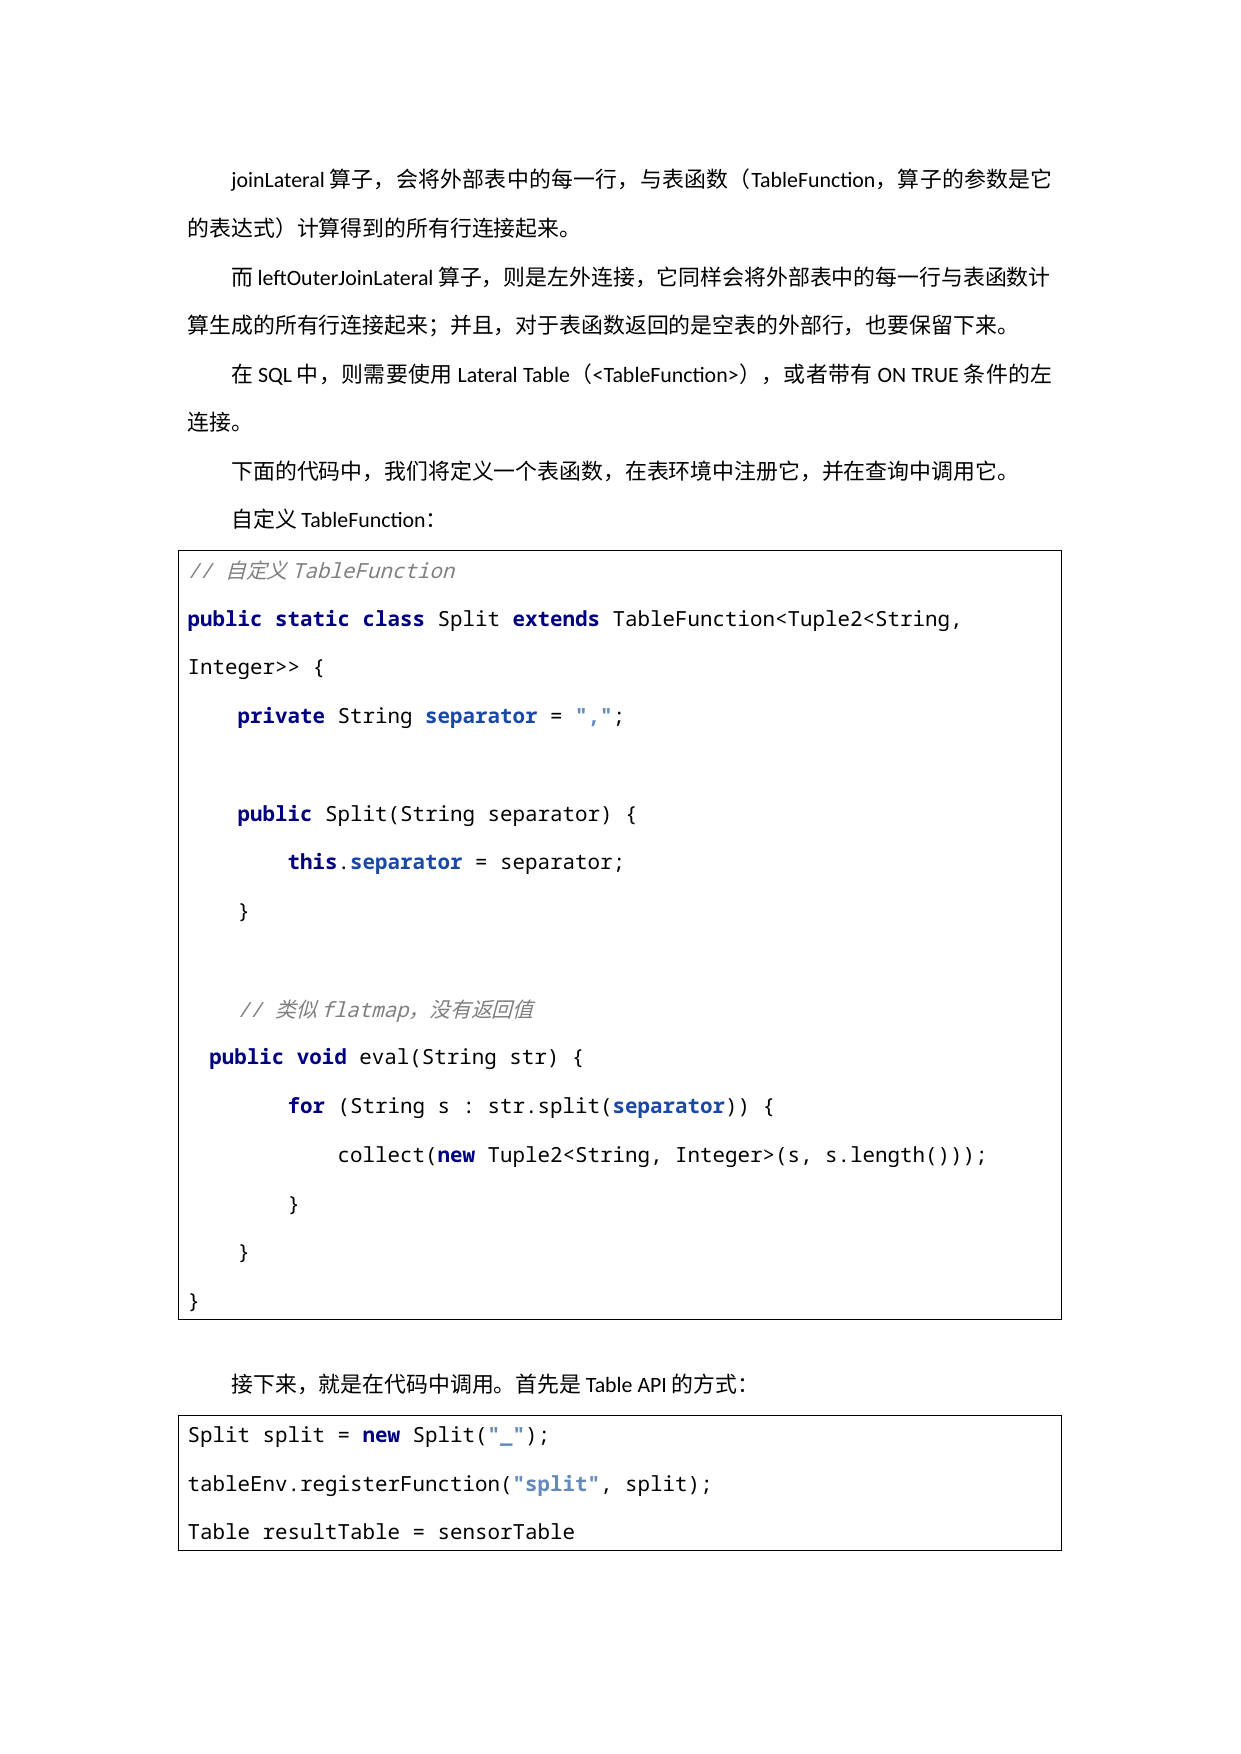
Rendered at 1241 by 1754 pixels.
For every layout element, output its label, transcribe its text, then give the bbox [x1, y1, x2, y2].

text 接下来，就是在代码中调用。首先是Table API的方式： [187, 1367, 1053, 1399]
text 下面的代码中，我们将定义一个表函数，在表环境中注册它，并在查询中调用它。 [187, 453, 1053, 486]
text 自定义TableFunction： [187, 502, 1053, 534]
text joinLateral算子，会将外部表中的每一行，与表函数（TableFunction，算子的参数是它的表达式）计算得到的所有行连接起来。 [187, 162, 1053, 243]
text 而leftOuterJoinLateral算子，则是左外连接，它同样会将外部表中的每一行与表函数计算生成的所有行连接起来；并且，对于表函数返回的是空表的外部行，也要保留下来。 [187, 259, 1053, 340]
text // 自定义TableFunction public static class Split extends TableFunction<Tuple2<String, Integer>> { private String separator = ","; public Split(String separator) { this.separator = separator; } // 类似flatmap，没有返回值 public void eval(String str) { for (String s : str.split(separator)) { collect(new Tuple2<String, Integer>(s, s.length())); } } } [179, 551, 1061, 1319]
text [179, 1416, 1061, 1550]
text 在SQL中，则需要使用Lateral Table（<TableFunction>），或者带有ON TRUE条件的左连接。 [187, 356, 1053, 437]
